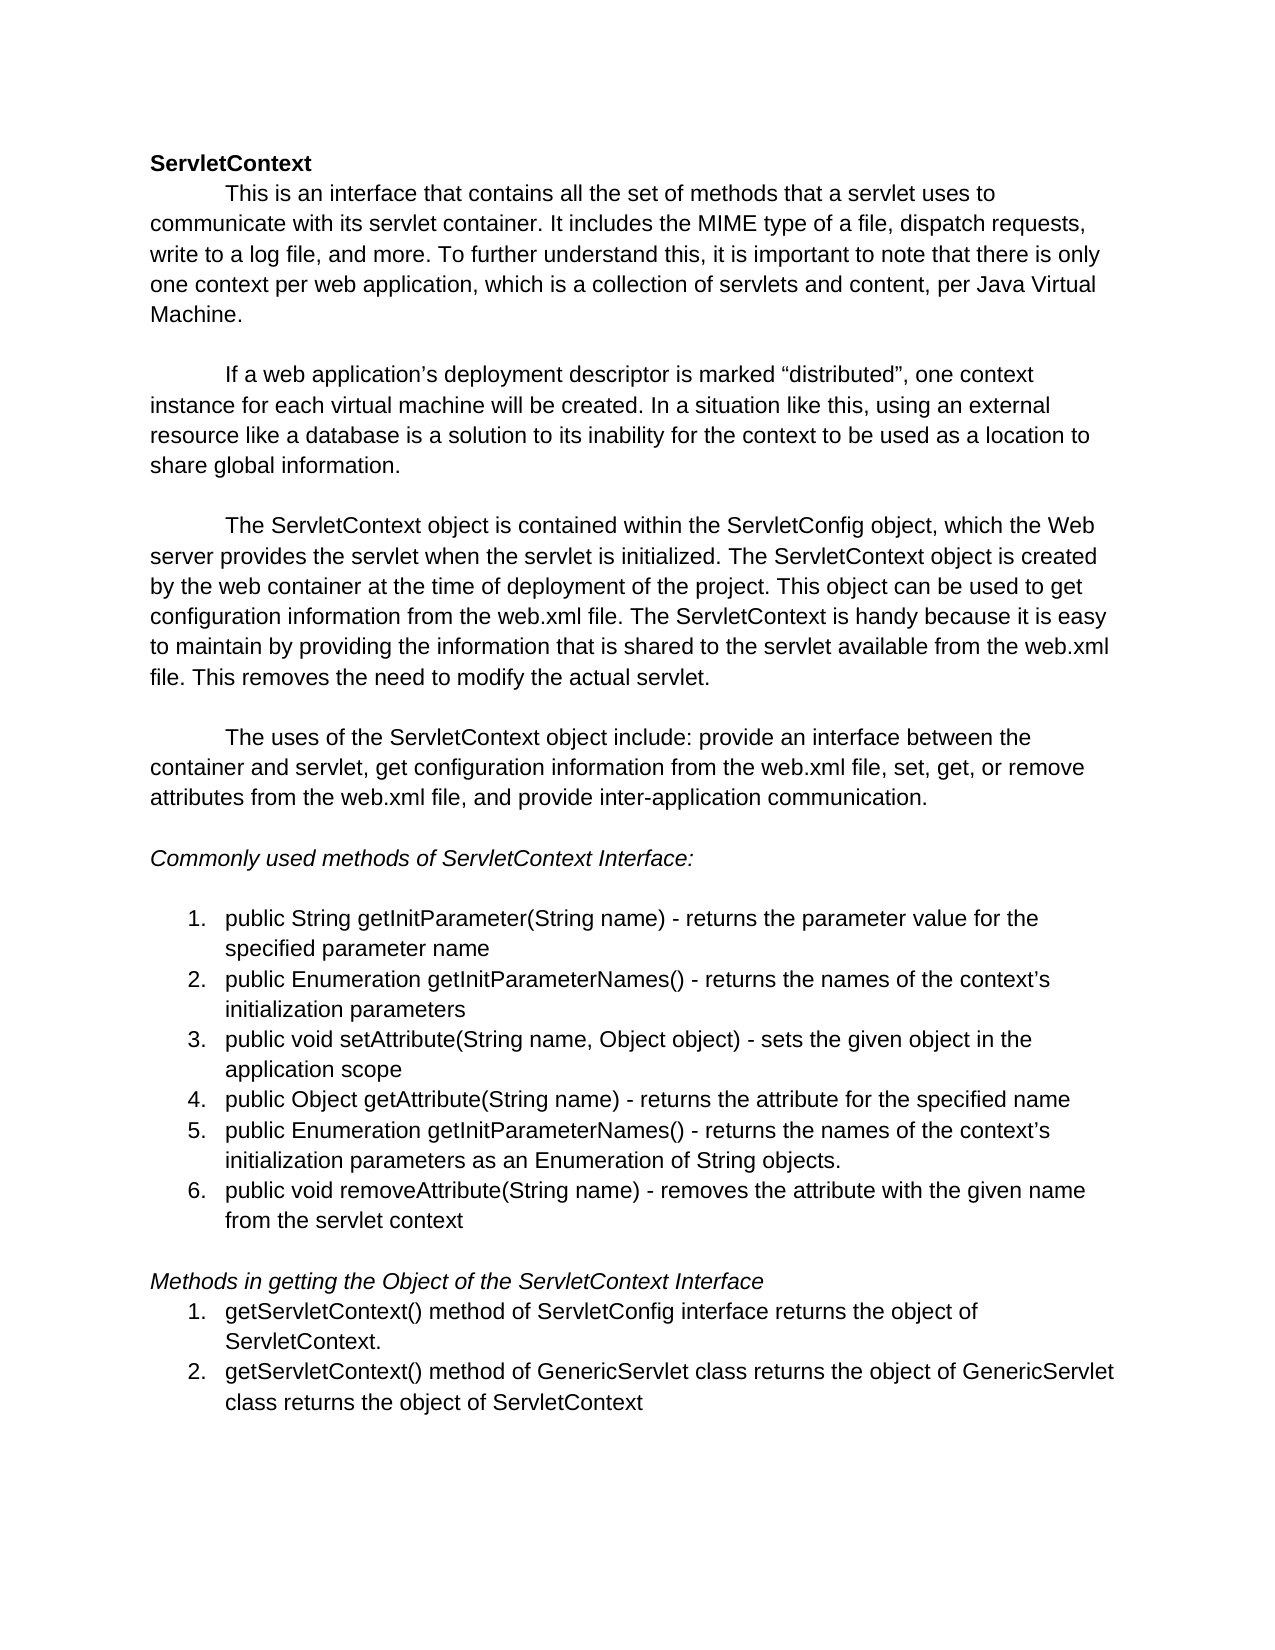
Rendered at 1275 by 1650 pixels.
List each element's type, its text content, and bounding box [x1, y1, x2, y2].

text ServletContext [150, 150, 1125, 176]
text Methods in getting the Object of the ServletContext Interface [150, 1268, 1125, 1294]
list getServletContext() method of ServletConfig interface returns the object of ServletContext. [187, 1298, 1125, 1354]
list public void setAttribute(String name, Object object) - sets the given object in the application scope [187, 1026, 1125, 1083]
text If a web application’s deployment descriptor is marked “distributed”, one context instance for each virtual machine will be created. In a situation like this, using an external resource like a database is a solution to its inability for the context to be used as a location to share global information. [150, 361, 1125, 478]
text The uses of the ServletContext object include: provide an interface between the container and servlet, get configuration information from the web.xml file, set, get, or remove attributes from the web.xml file, and provide inter-application communication. [150, 724, 1125, 811]
list public Object getAttribute(String name) - returns the attribute for the specified name [187, 1086, 1125, 1113]
list public Enumeration getInitParameterNames() - returns the names of the context’s initialization parameters [187, 966, 1125, 1022]
list public Enumeration getInitParameterNames() - returns the names of the context’s initialization parameters as an Enumeration of String objects. [187, 1117, 1125, 1173]
text The ServletContext object is contained within the ServletConfig object, which the Web server provides the servlet when the servlet is initialized. The ServletContext object is created by the web container at the time of deployment of the project. This object can be used to get configuration information from the web.xml file. The ServletContext is handy because it is easy to maintain by providing the information that is shared to the servlet available from the web.xml file. This removes the need to modify the actual servlet. [150, 512, 1125, 690]
list getServletContext() method of GenericServlet class returns the object of GenericServlet class returns the object of ServletContext [187, 1358, 1125, 1415]
list public void removeAttribute(String name) - removes the attribute with the given name from the servlet context [187, 1177, 1125, 1234]
text This is an interface that contains all the set of methods that a servlet uses to communicate with its servlet container. It includes the MIME type of a file, dispatch requests, write to a log file, and more. To further understand this, it is important to note that there is only one context per web application, which is a collection of servlets and content, per Java Virtual Machine. [150, 180, 1125, 327]
text Commonly used methods of ServletContext Interface: [150, 845, 1125, 871]
list public String getInitParameter(String name) - returns the parameter value for the specified parameter name [187, 905, 1125, 962]
